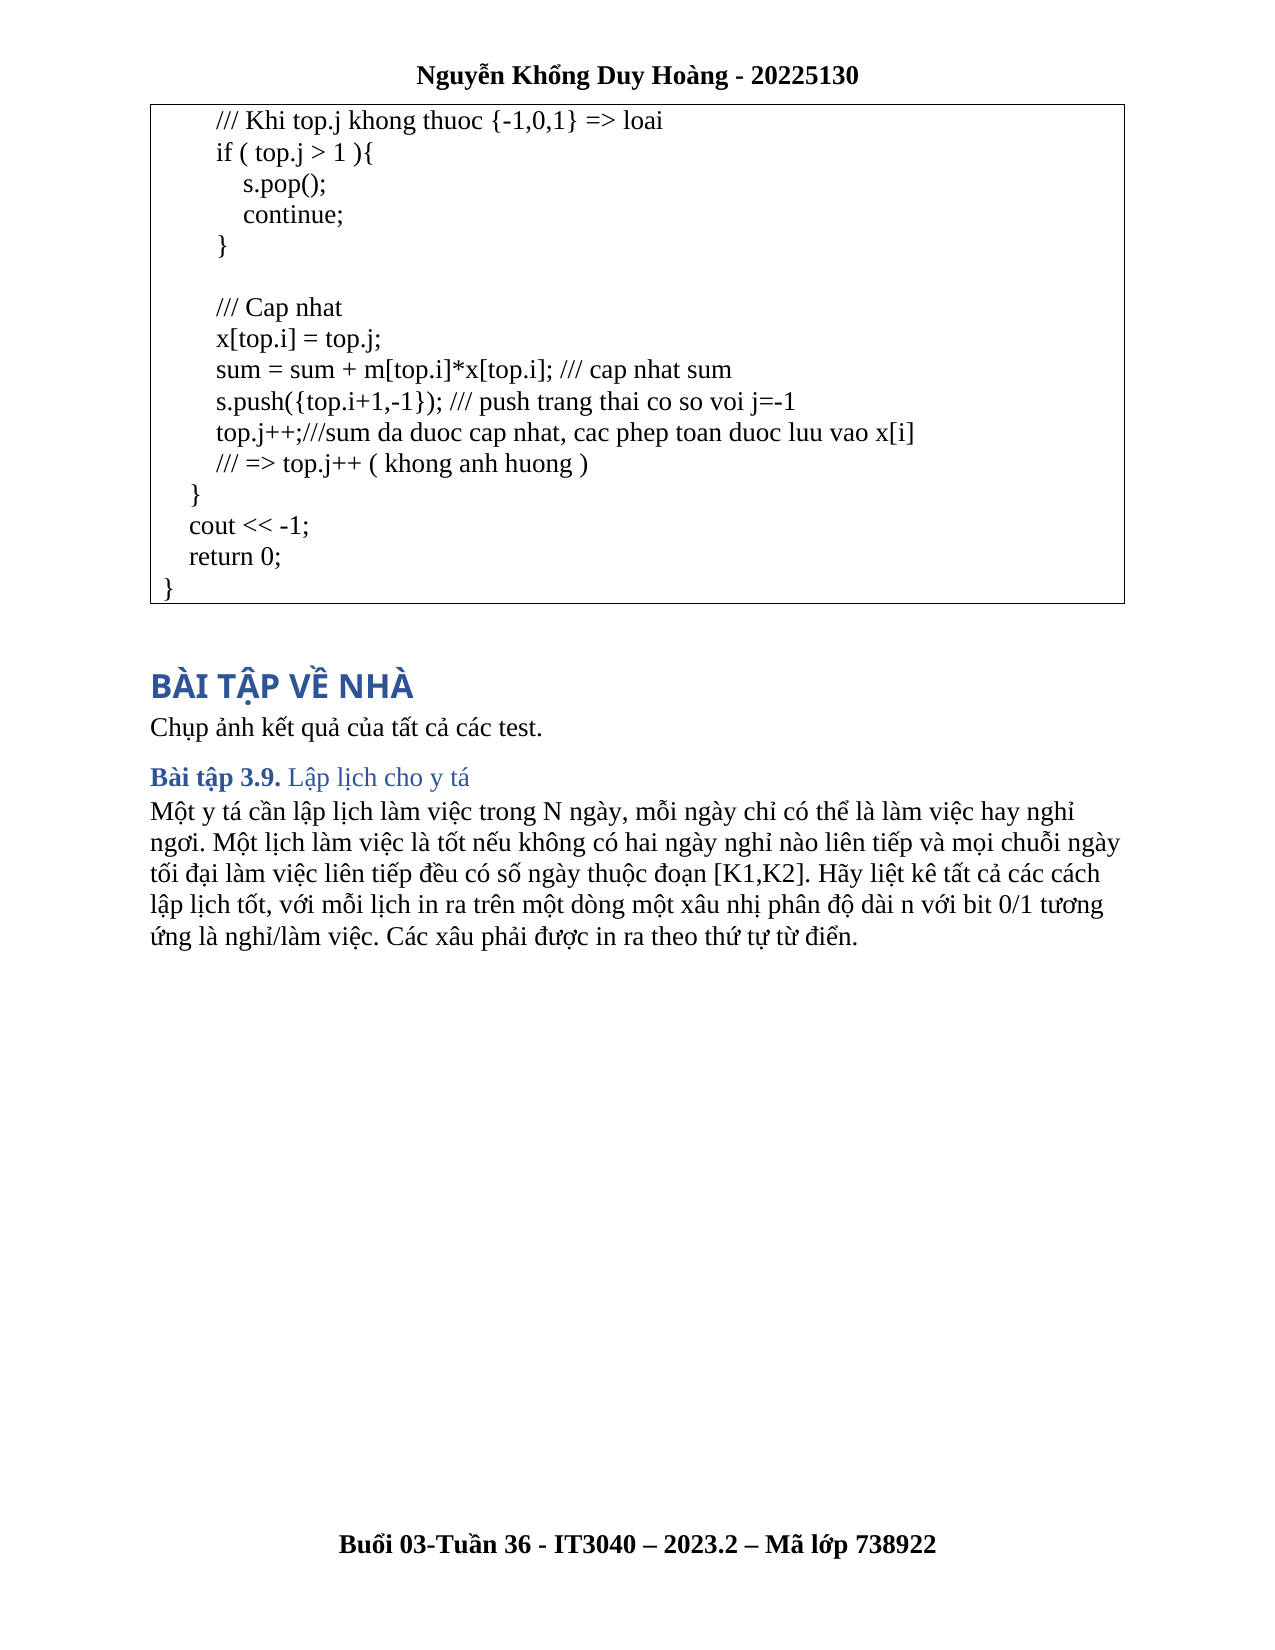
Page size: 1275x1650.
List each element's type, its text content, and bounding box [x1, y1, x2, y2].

subtitle Bài tập 3.9. Lập lịch cho y tá [150, 762, 1125, 793]
text Chụp ảnh kết quả của tất cả các test. [150, 711, 1125, 742]
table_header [151, 105, 1124, 603]
text Một y tá cần lập lịch làm việc trong N ngày, mỗi ngày chỉ có thể là làm việc hay nghỉ ngơi. Một lịch làm việc là tốt nếu không có hai ngày nghỉ nào liên tiếp và mọi chuỗi ngày tối đại làm việc liên tiếp đều có số ngày thuộc đoạn [K1,K2]. Hãy liệt kê tất cả các cách lập lịch tốt, với mỗi lịch in ra trên một dòng một xâu nhị phân độ dài n với bit 0/1 tương ứng là nghỉ/làm việc. Các xâu phải được in ra theo thứ tự từ điển. [150, 795, 1125, 951]
subtitle BÀI TẬP VỀ NHÀ [150, 662, 1125, 708]
